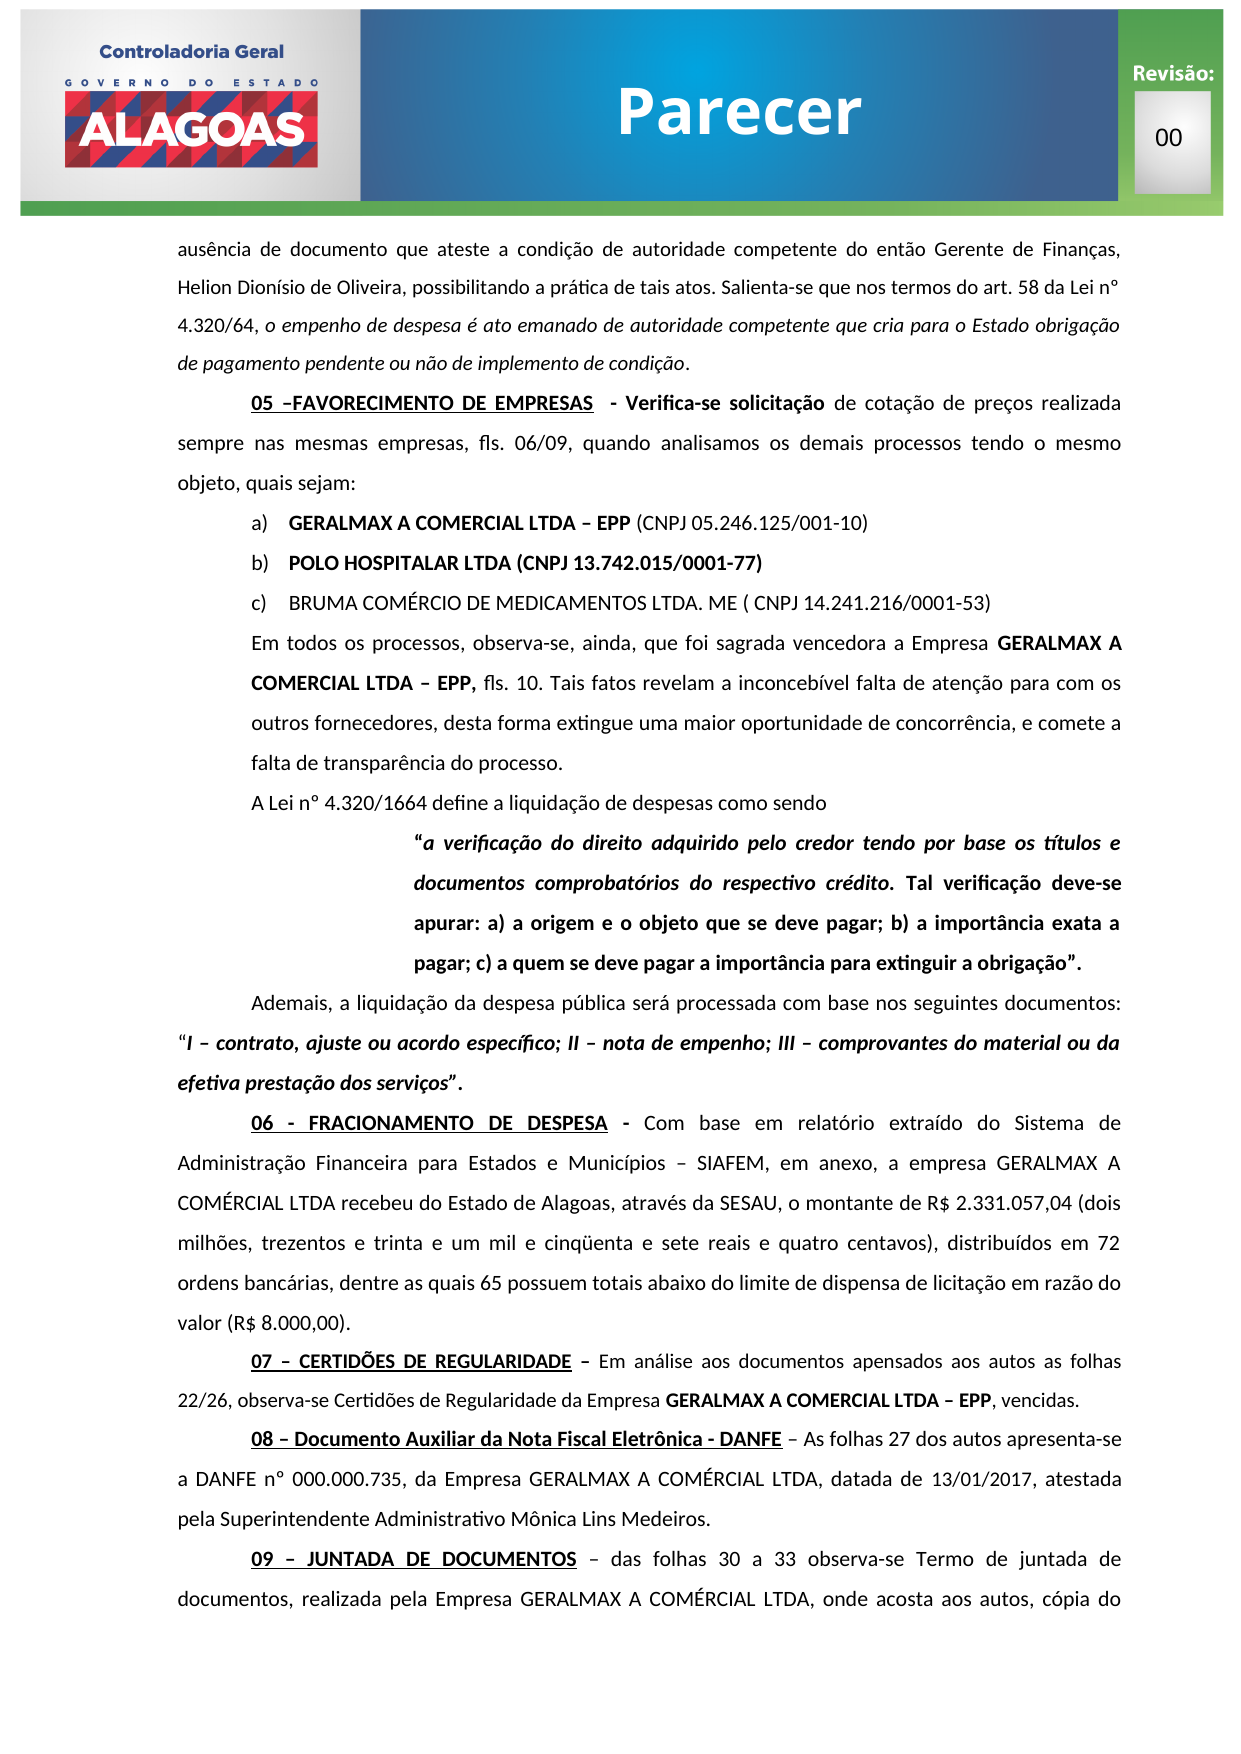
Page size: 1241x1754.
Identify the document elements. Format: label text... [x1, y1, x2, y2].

text “a verificação do direito adquirido pelo credor tendo por base os títulos e documentos comprobatórios do respectivo crédito. Tal verificação deve-se apurar: a) a origem e o objeto que se deve pagar; b) a importância exata a pagar; c) a quem se deve pagar a importância para extinguir a obrigação”. [413, 829, 1122, 975]
text 08 – Documento Auxiliar da Nota Fiscal Eletrônica - DANFE – As folhas 27 dos autos apresenta-se a DANFE nº 000.000.735, da Empresa GERALMAX A COMÉRCIAL LTDA, datada de 13/01/2017, atestada pela Superintendente Administrativo Mônica Lins Medeiros. [177, 1425, 1122, 1532]
text 07 – CERTIDÕES DE REGULARIDADE – Em análise aos documentos apensados aos autos as folhas 22/26, observa-se Certidões de Regularidade da Empresa GERALMAX A COMERCIAL LTDA – EPP, vencidas. [177, 1349, 1122, 1412]
picture [20, 9, 1224, 216]
list POLO HOSPITALAR LTDA (CNPJ 13.742.015/0001-77) [251, 549, 1122, 575]
list GERALMAX A COMERCIAL LTDA – EPP (CNPJ 05.246.125/001-10) [251, 509, 1122, 535]
text 05 –FAVORECIMENTO DE EMPRESAS - Verifica-se solicitação de cotação de preços realizada sempre nas mesmas empresas, fls. 06/09, quando analisamos os demais processos tendo o mesmo objeto, quais sejam: [177, 389, 1122, 495]
text Em todos os processos, observa-se, ainda, que foi sagrada vencedora a Empresa GERALMAX A COMERCIAL LTDA – EPP, fls. 10. Tais fatos revelam a inconcebível falta de atenção para com os outros fornecedores, desta forma extingue uma maior oportunidade de concorrência, e comete a falta de transparência do processo. [251, 629, 1122, 775]
list BRUMA COMÉRCIO DE MEDICAMENTOS LTDA. ME ( CNPJ 14.241.216/0001-53) [251, 589, 1122, 615]
text Ademais, a liquidação da despesa pública será processada com base nos seguintes documentos: “I – contrato, ajuste ou acordo específico; II – nota de empenho; III – comprovantes do material ou da efetiva prestação dos serviços”. [177, 989, 1122, 1095]
text A Lei nº 4.320/1664 define a liquidação de despesas como sendo [177, 789, 1122, 815]
text 06 - FRACIONAMENTO DE DESPESA - Com base em relatório extraído do Sistema de Administração Financeira para Estados e Municípios – SIAFEM, em anexo, a empresa GERALMAX A COMÉRCIAL LTDA recebeu do Estado de Alagoas, através da SESAU, o montante de R$ 2.331.057,04 (dois milhões, trezentos e trinta e um mil e cinqüenta e sete reais e quatro centavos), distribuídos em 72 ordens bancárias, dentre as quais 65 possuem totais abaixo do limite de dispensa de licitação em razão do valor (R$ 8.000,00). [177, 1109, 1122, 1335]
